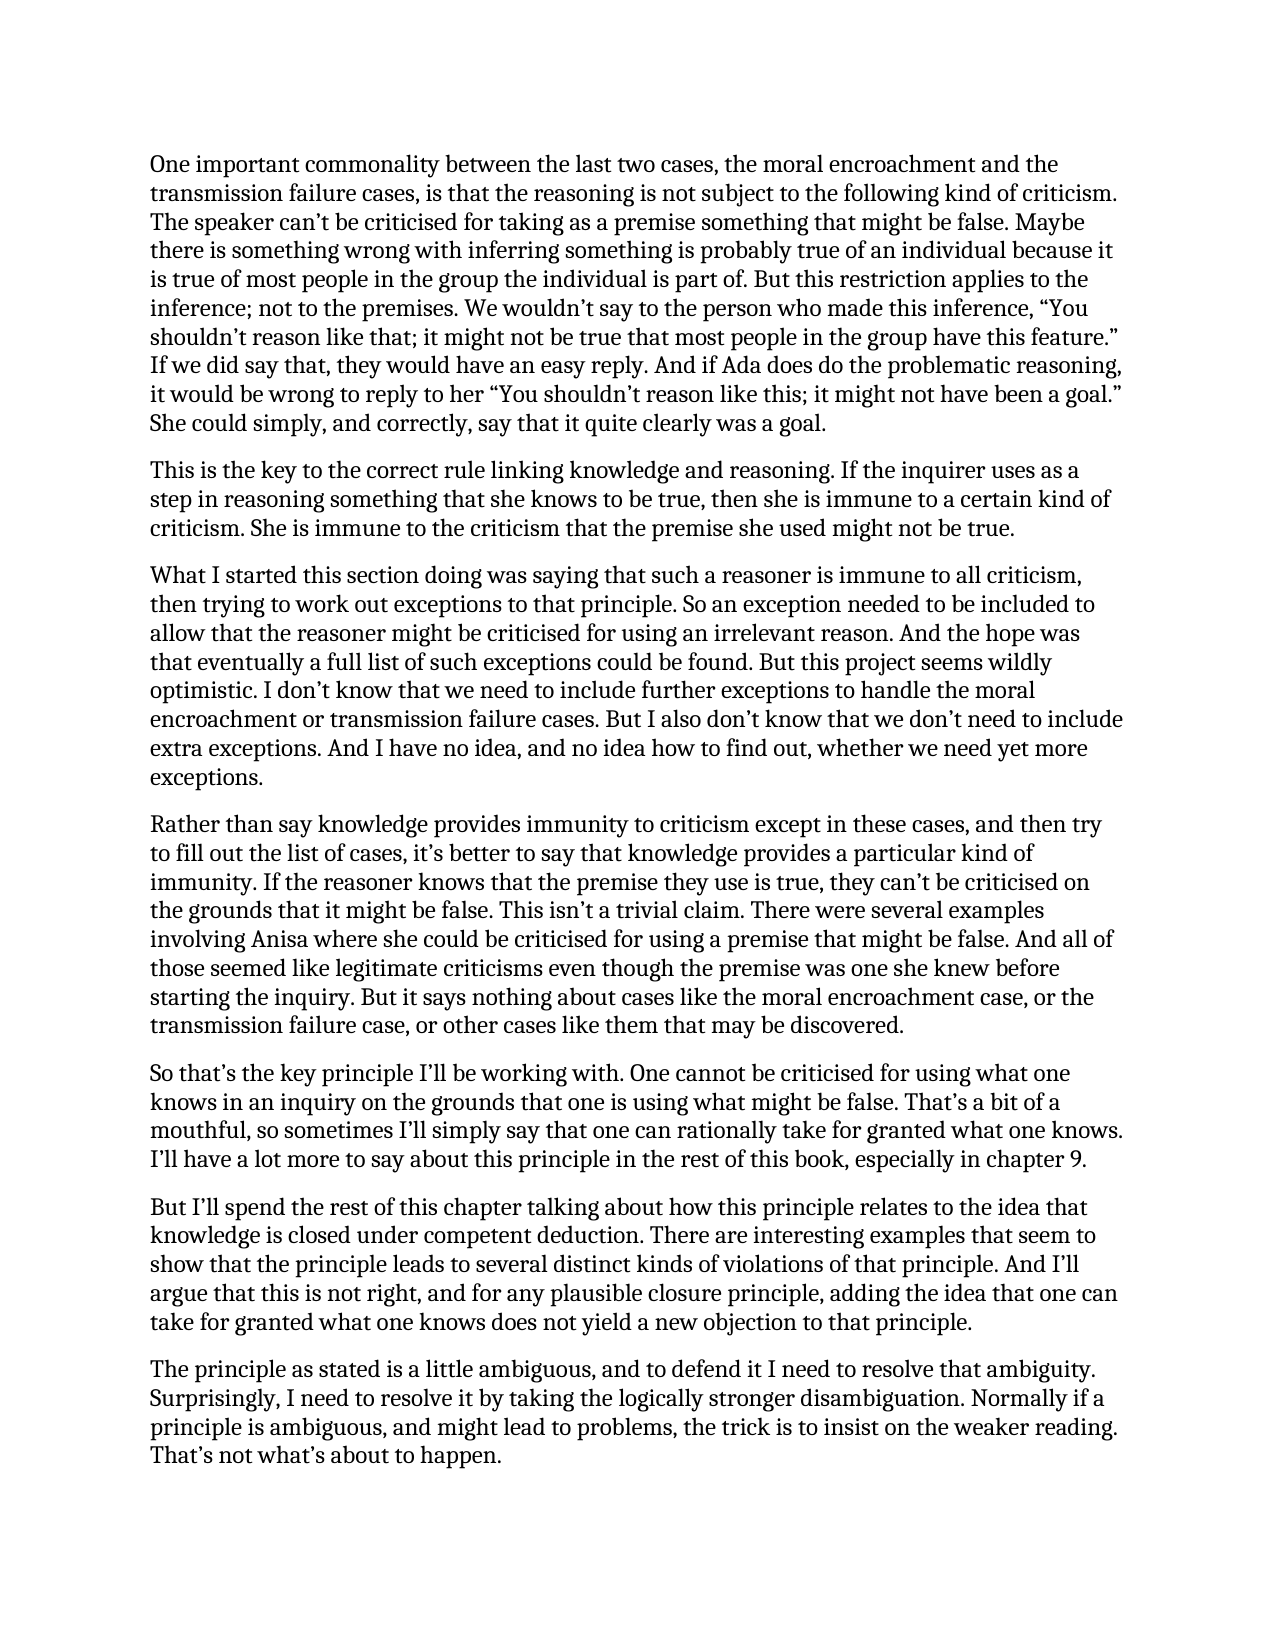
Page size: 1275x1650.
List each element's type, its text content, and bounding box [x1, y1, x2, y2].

text Rather than say knowledge provides immunity to criticism except in these cases, and then try to fill out the list of cases, it’s better to say that knowledge provides a particular kind of immunity. If the reasoner knows that the premise they use is true, they can’t be criticised on the grounds that it might be false. This isn’t a trivial claim. There were several examples involving Anisa where she could be criticised for using a premise that might be false. And all of those seemed like legitimate criticisms even though the premise was one she knew before starting the inquiry. But it says nothing about cases like the moral encroachment case, or the transmission failure case, or other cases like them that may be discovered. [150, 810, 1125, 1040]
text This is the key to the correct rule linking knowledge and reasoning. If the inquirer uses as a step in reasoning something that she knows to be true, then she is immune to a certain kind of criticism. She is immune to the criticism that the premise she used might not be true. [150, 456, 1125, 542]
text The principle as stated is a little ambiguous, and to defend it I need to resolve that ambiguity. Surprisingly, I need to resolve it by taking the logically stronger disambiguation. Normally if a principle is ambiguous, and might lead to problems, the trick is to insist on the weaker reading. That’s not what’s about to happen. [150, 1355, 1125, 1470]
text What I started this section doing was saying that such a reasoner is immune to all criticism, then trying to work out exceptions to that principle. So an exception needed to be included to allow that the reasoner might be criticised for using an irrelevant reason. And the hope was that eventually a full list of such exceptions could be found. But this project seems wildly optimistic. I don’t know that we need to include further exceptions to handle the moral encroachment or transmission failure cases. But I also don’t know that we don’t need to include extra exceptions. And I have no idea, and no idea how to find out, whether we need yet more exceptions. [150, 561, 1125, 791]
text One important commonality between the last two cases, the moral encroachment and the transmission failure cases, is that the reasoning is not subject to the following kind of criticism. The speaker can’t be criticised for taking as a premise something that might be false. Maybe there is something wrong with inferring something is probably true of an individual because it is true of most people in the group the individual is part of. But this restriction applies to the inference; not to the premises. We wouldn’t say to the person who made this inference, “You shouldn’t reason like that; it might not be true that most people in the group have this feature.” If we did say that, they would have an easy reply. And if Ada does do the problematic reasoning, it would be wrong to reply to her “You shouldn’t reason like this; it might not have been a goal.” She could simply, and correctly, say that it quite clearly was a goal. [150, 150, 1125, 437]
text So that’s the key principle I’ll be working with. One cannot be criticised for using what one knows in an inquiry on the grounds that one is using what might be false. That’s a bit of a mouthful, so sometimes I’ll simply say that one can rationally take for granted what one knows. I’ll have a lot more to say about this principle in the rest of this book, especially in chapter 9. [150, 1059, 1125, 1174]
text But I’ll spend the rest of this chapter talking about how this principle relates to the idea that knowledge is closed under competent deduction. There are interesting examples that seem to show that the principle leads to several distinct kinds of violations of that principle. And I’ll argue that this is not right, and for any plausible closure principle, adding the idea that one can take for granted what one knows does not yield a new objection to that principle. [150, 1192, 1125, 1336]
